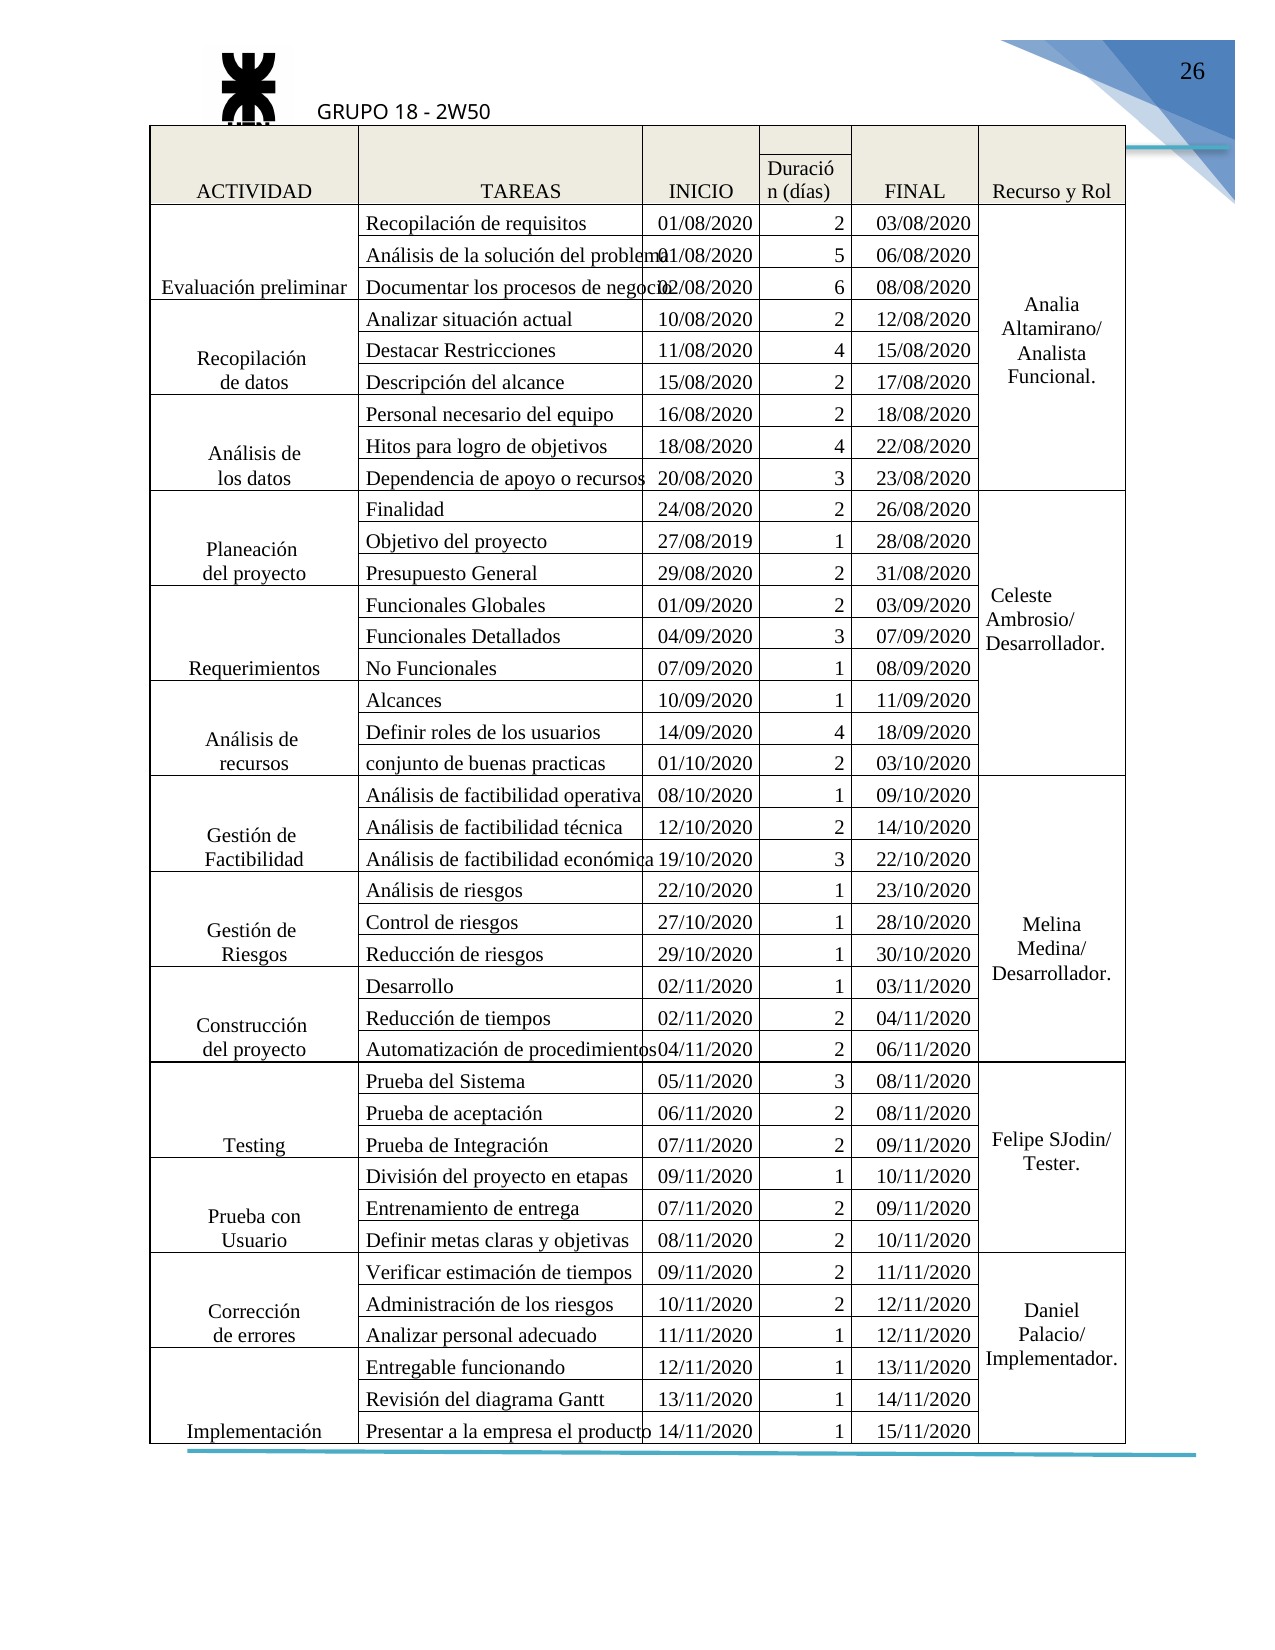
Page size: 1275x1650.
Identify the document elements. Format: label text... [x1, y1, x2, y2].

table_cell 11/08/2020 [643, 332, 759, 362]
table_header INICIO [643, 126, 759, 203]
table_cell 09/11/2020 [643, 1158, 759, 1188]
table_cell 2 [760, 1094, 851, 1125]
table_cell 08/11/2020 [852, 1063, 978, 1093]
table_cell 12/11/2020 [852, 1317, 978, 1347]
table_cell 1 [760, 522, 851, 553]
table_cell Entrenamiento de entrega [359, 1190, 642, 1220]
table_cell 28/08/2020 [852, 522, 978, 553]
table_cell 18/09/2020 [852, 713, 978, 744]
table_cell Verificar estimación de tiempos [359, 1253, 642, 1284]
table_cell 4 [760, 332, 851, 362]
table_cell Prueba de Integración [359, 1126, 642, 1157]
table_cell 20/08/2020 [643, 459, 759, 489]
table_cell 08/10/2020 [643, 776, 759, 807]
table_cell 09/10/2020 [852, 776, 978, 807]
table_cell 1 [760, 681, 851, 712]
table_cell 08/11/2020 [643, 1221, 759, 1252]
table_cell Descripción del alcance [359, 364, 642, 394]
table_cell 07/09/2020 [643, 649, 759, 680]
table_cell Construcción del proyecto [151, 967, 358, 1061]
table_cell 23/08/2020 [852, 459, 978, 489]
table_cell 4 [760, 427, 851, 458]
table_cell Finalidad [359, 491, 642, 521]
table_cell 01/08/2020 [643, 236, 759, 267]
table_cell 27/08/2019 [643, 522, 759, 553]
table_cell 29/10/2020 [643, 935, 759, 966]
table_cell 12/11/2020 [852, 1285, 978, 1316]
table_cell 19/10/2020 [643, 840, 759, 871]
table_cell 26/08/2020 [852, 491, 978, 521]
table_cell 2 [760, 1253, 851, 1284]
table_cell 6 [760, 268, 851, 299]
table_cell 03/09/2020 [852, 586, 978, 617]
picture [997, 40, 1235, 204]
table_cell Gestión de Factibilidad [151, 776, 358, 871]
table_cell 12/10/2020 [643, 808, 759, 839]
table_cell 2 [760, 1126, 851, 1157]
table_cell 09/11/2020 [643, 1253, 759, 1284]
table_cell 07/09/2020 [852, 618, 978, 648]
table_cell 2 [760, 300, 851, 331]
table_cell Presupuesto General [359, 554, 642, 585]
table_cell 06/08/2020 [852, 236, 978, 267]
table_cell 2 [760, 1221, 851, 1252]
table_cell Administración de los riesgos [359, 1285, 642, 1316]
table_cell 2 [760, 808, 851, 839]
table_cell 01/10/2020 [643, 745, 759, 775]
table_cell Dependencia de apoyo o recursos [359, 459, 642, 489]
table_cell 17/08/2020 [852, 364, 978, 394]
table_cell 07/11/2020 [643, 1190, 759, 1220]
table_cell 14/11/2020 [852, 1380, 978, 1411]
table_cell 4 [760, 713, 851, 744]
table_cell 2 [760, 1190, 851, 1220]
table_cell 3 [760, 840, 851, 871]
table_cell 08/09/2020 [852, 649, 978, 680]
table_cell Análisis de riesgos [359, 872, 642, 902]
table_cell 13/11/2020 [852, 1348, 978, 1379]
table_cell 2 [760, 395, 851, 426]
table_cell Funcionales Globales [359, 586, 642, 617]
table_cell 3 [760, 459, 851, 489]
table_cell 14/10/2020 [852, 808, 978, 839]
table_cell 03/11/2020 [852, 967, 978, 998]
table_cell Destacar Restricciones [359, 332, 642, 362]
table_cell 1 [760, 776, 851, 807]
table_cell Requerimientos [151, 586, 358, 680]
table_cell 1 [760, 1412, 851, 1443]
table_cell 02/11/2020 [643, 999, 759, 1029]
picture [202, 45, 294, 125]
table_cell 31/08/2020 [852, 554, 978, 585]
table_header TAREAS [359, 126, 642, 203]
table_cell Implementación [151, 1348, 358, 1443]
table_cell 11/11/2020 [852, 1253, 978, 1284]
table_cell No Funcionales [359, 649, 642, 680]
table_cell 22/10/2020 [852, 840, 978, 871]
table_cell 04/09/2020 [643, 618, 759, 648]
table_cell 2 [760, 999, 851, 1029]
table_cell Funcionales Detallados [359, 618, 642, 648]
table_cell 11/11/2020 [643, 1317, 759, 1347]
table_cell Presentar a la empresa el producto [359, 1412, 642, 1443]
table_cell 27/10/2020 [643, 904, 759, 934]
table_cell Prueba de aceptación [359, 1094, 642, 1125]
table_cell 09/11/2020 [852, 1190, 978, 1220]
table_cell Entregable funcionando [359, 1348, 642, 1379]
table_cell 1 [760, 872, 851, 902]
table_cell Alcances [359, 681, 642, 712]
table_cell 11/09/2020 [852, 681, 978, 712]
table_cell 10/11/2020 [852, 1221, 978, 1252]
table_cell 06/11/2020 [643, 1094, 759, 1125]
table_cell 10/09/2020 [643, 681, 759, 712]
table_header ACTIVIDAD [151, 126, 358, 203]
table_cell Evaluación preliminar [151, 205, 358, 299]
table_cell Recopilación de datos [151, 300, 358, 394]
table_cell Testing [151, 1063, 358, 1157]
table_cell 03/08/2020 [852, 205, 978, 235]
table_cell Hitos para logro de objetivos [359, 427, 642, 458]
table_cell 1 [760, 935, 851, 966]
table_cell Definir metas claras y objetivas [359, 1221, 642, 1252]
table_cell 2 [760, 364, 851, 394]
table_cell 10/08/2020 [643, 300, 759, 331]
table_cell Análisis de los datos [151, 395, 358, 489]
table_cell 14/11/2020 [643, 1412, 759, 1443]
table_cell 10/11/2020 [643, 1285, 759, 1316]
table_cell 2 [760, 745, 851, 775]
table_cell 28/10/2020 [852, 904, 978, 934]
table_cell Desarrollo [359, 967, 642, 998]
table_cell 29/08/2020 [643, 554, 759, 585]
table_cell Melina Medina/ Desarrollador. [979, 776, 1125, 1061]
table_cell Automatización de procedimientos [359, 1031, 642, 1061]
table_cell Análisis de factibilidad económica [359, 840, 642, 871]
table_cell Felipe SJodin/ Tester. [979, 1063, 1125, 1252]
table_cell 18/08/2020 [643, 427, 759, 458]
table_cell 08/11/2020 [852, 1094, 978, 1125]
table_cell Recopilación de requisitos [359, 205, 642, 235]
table_cell 30/10/2020 [852, 935, 978, 966]
table_cell División del proyecto en etapas [359, 1158, 642, 1188]
table_cell 08/08/2020 [852, 268, 978, 299]
table_cell 15/08/2020 [852, 332, 978, 362]
table_cell 15/11/2020 [852, 1412, 978, 1443]
table_cell Control de riesgos [359, 904, 642, 934]
table_cell 02/08/2020 [643, 268, 759, 299]
table_cell 22/10/2020 [643, 872, 759, 902]
table_cell Revisión del diagrama Gantt [359, 1380, 642, 1411]
table_cell 07/11/2020 [643, 1126, 759, 1157]
table_cell 13/11/2020 [643, 1380, 759, 1411]
table_cell 14/09/2020 [643, 713, 759, 744]
table_cell 2 [760, 491, 851, 521]
table_cell Personal necesario del equipo [359, 395, 642, 426]
table_cell Prueba con Usuario [151, 1158, 358, 1252]
table_cell 3 [760, 618, 851, 648]
table_cell 01/08/2020 [643, 205, 759, 235]
table_cell 23/10/2020 [852, 872, 978, 902]
table_cell 1 [760, 1348, 851, 1379]
table_cell Celeste Ambrosio/ Desarrollador. [979, 491, 1125, 775]
table_cell Objetivo del proyecto [359, 522, 642, 553]
table_cell Documentar los procesos de negocio [359, 268, 642, 299]
table_cell 18/08/2020 [852, 395, 978, 426]
table_cell 2 [760, 1031, 851, 1061]
table_cell Análisis de la solución del problema [359, 236, 642, 267]
table_header FINAL [852, 126, 978, 203]
table_cell 04/11/2020 [852, 999, 978, 1029]
table_cell Prueba del Sistema [359, 1063, 642, 1093]
table_cell Planeación del proyecto [151, 491, 358, 585]
table_cell 06/11/2020 [852, 1031, 978, 1061]
table_cell Definir roles de los usuarios [359, 713, 642, 744]
table_cell Daniel Palacio/ Implementador. [979, 1253, 1125, 1443]
table_cell 1 [760, 1380, 851, 1411]
table_cell 05/11/2020 [643, 1063, 759, 1093]
table_cell Análisis de recursos [151, 681, 358, 775]
table_cell 2 [760, 586, 851, 617]
table_cell 04/11/2020 [643, 1031, 759, 1061]
table_cell Analia Altamirano/ Analista Funcional. [979, 205, 1125, 489]
table_cell conjunto de buenas practicas [359, 745, 642, 775]
table_cell 1 [760, 904, 851, 934]
table_cell 1 [760, 1317, 851, 1347]
table_cell Análisis de factibilidad técnica [359, 808, 642, 839]
table_cell Reducción de riesgos [359, 935, 642, 966]
table_cell 03/10/2020 [852, 745, 978, 775]
table_cell 1 [760, 967, 851, 998]
table_cell 12/11/2020 [643, 1348, 759, 1379]
table_cell 02/11/2020 [643, 967, 759, 998]
table_cell 10/11/2020 [852, 1158, 978, 1188]
table_cell 12/08/2020 [852, 300, 978, 331]
table_cell 1 [760, 649, 851, 680]
table_cell 09/11/2020 [852, 1126, 978, 1157]
table_cell 2 [760, 205, 851, 235]
table_cell 01/09/2020 [643, 586, 759, 617]
table_cell Gestión de Riesgos [151, 872, 358, 966]
table_cell Reducción de tiempos [359, 999, 642, 1029]
table_cell Análisis de factibilidad operativa [359, 776, 642, 807]
table_cell Analizar personal adecuado [359, 1317, 642, 1347]
table_cell 16/08/2020 [643, 395, 759, 426]
table_cell Corrección de errores [151, 1253, 358, 1347]
table_header [760, 126, 851, 154]
table_cell Analizar situación actual [359, 300, 642, 331]
table_cell 2 [760, 1285, 851, 1316]
table_cell 1 [760, 1158, 851, 1188]
table_cell 15/08/2020 [643, 364, 759, 394]
table_cell 2 [760, 554, 851, 585]
table_cell 5 [760, 236, 851, 267]
table_cell 24/08/2020 [643, 491, 759, 521]
table_header Recurso y Rol [979, 126, 1125, 203]
table_cell 22/08/2020 [852, 427, 978, 458]
table_cell Duración (días) [760, 155, 851, 203]
table_cell 3 [760, 1063, 851, 1093]
